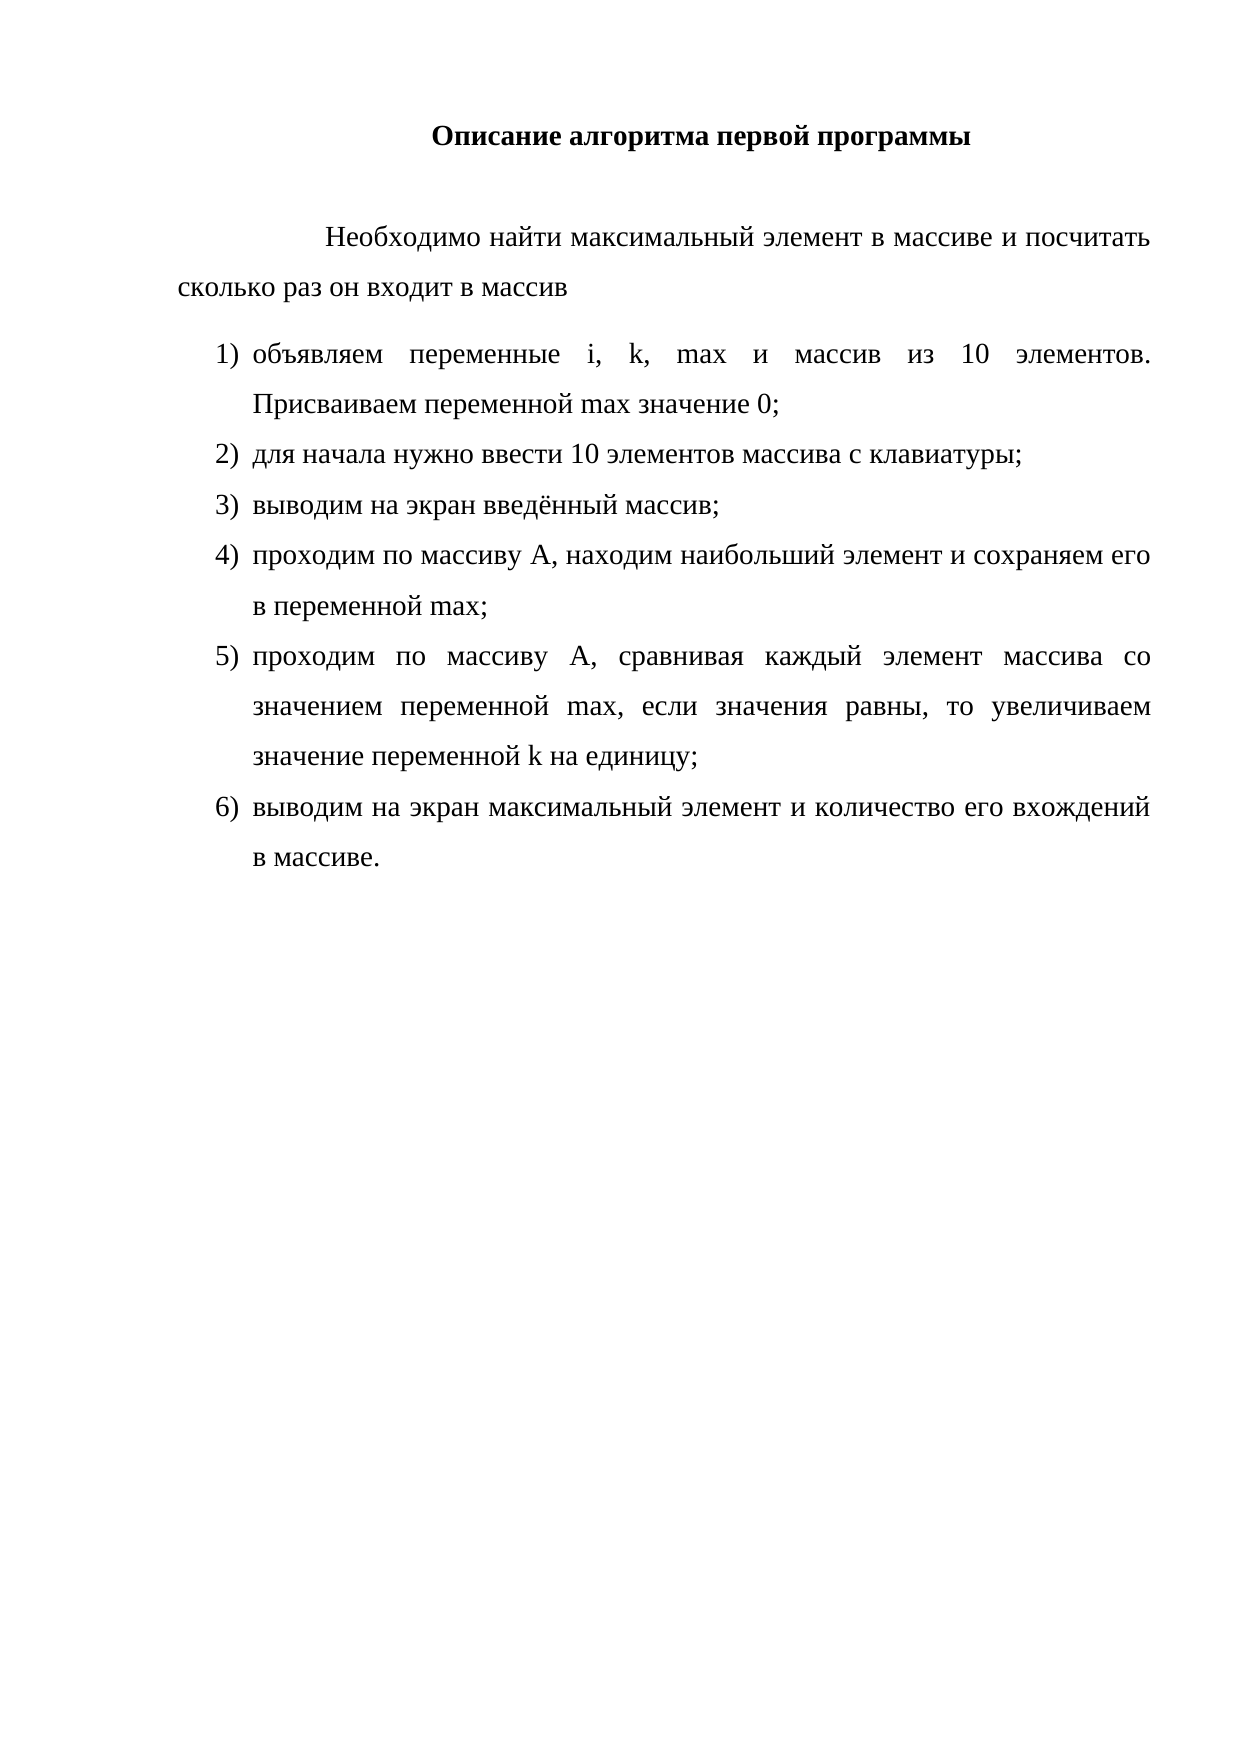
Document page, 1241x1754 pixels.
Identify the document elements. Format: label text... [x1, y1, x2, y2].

list объявляем переменные i, k, max и массив из 10 элементов. Присваиваем переменной max значение 0; [215, 336, 1152, 420]
list выводим на экран введённый массив; [215, 487, 1152, 521]
text Описание алгоритма первой программы [177, 118, 1152, 152]
list проходим по массиву A, находим наибольший элемент и сохраняем его в переменной max; [215, 537, 1152, 621]
list для начала нужно ввести 10 элементов массива с клавиатуры; [215, 437, 1152, 470]
text Необходимо найти максимальный элемент в массиве и посчитать сколько раз он входит в массив [177, 219, 1152, 303]
list проходим по массиву A, сравнивая каждый элемент массива со значением переменной max, если значения равны, то увеличиваем значение переменной k на единицу; [215, 638, 1152, 772]
list выводим на экран максимальный элемент и количество его вхождений в массиве. [215, 789, 1152, 873]
